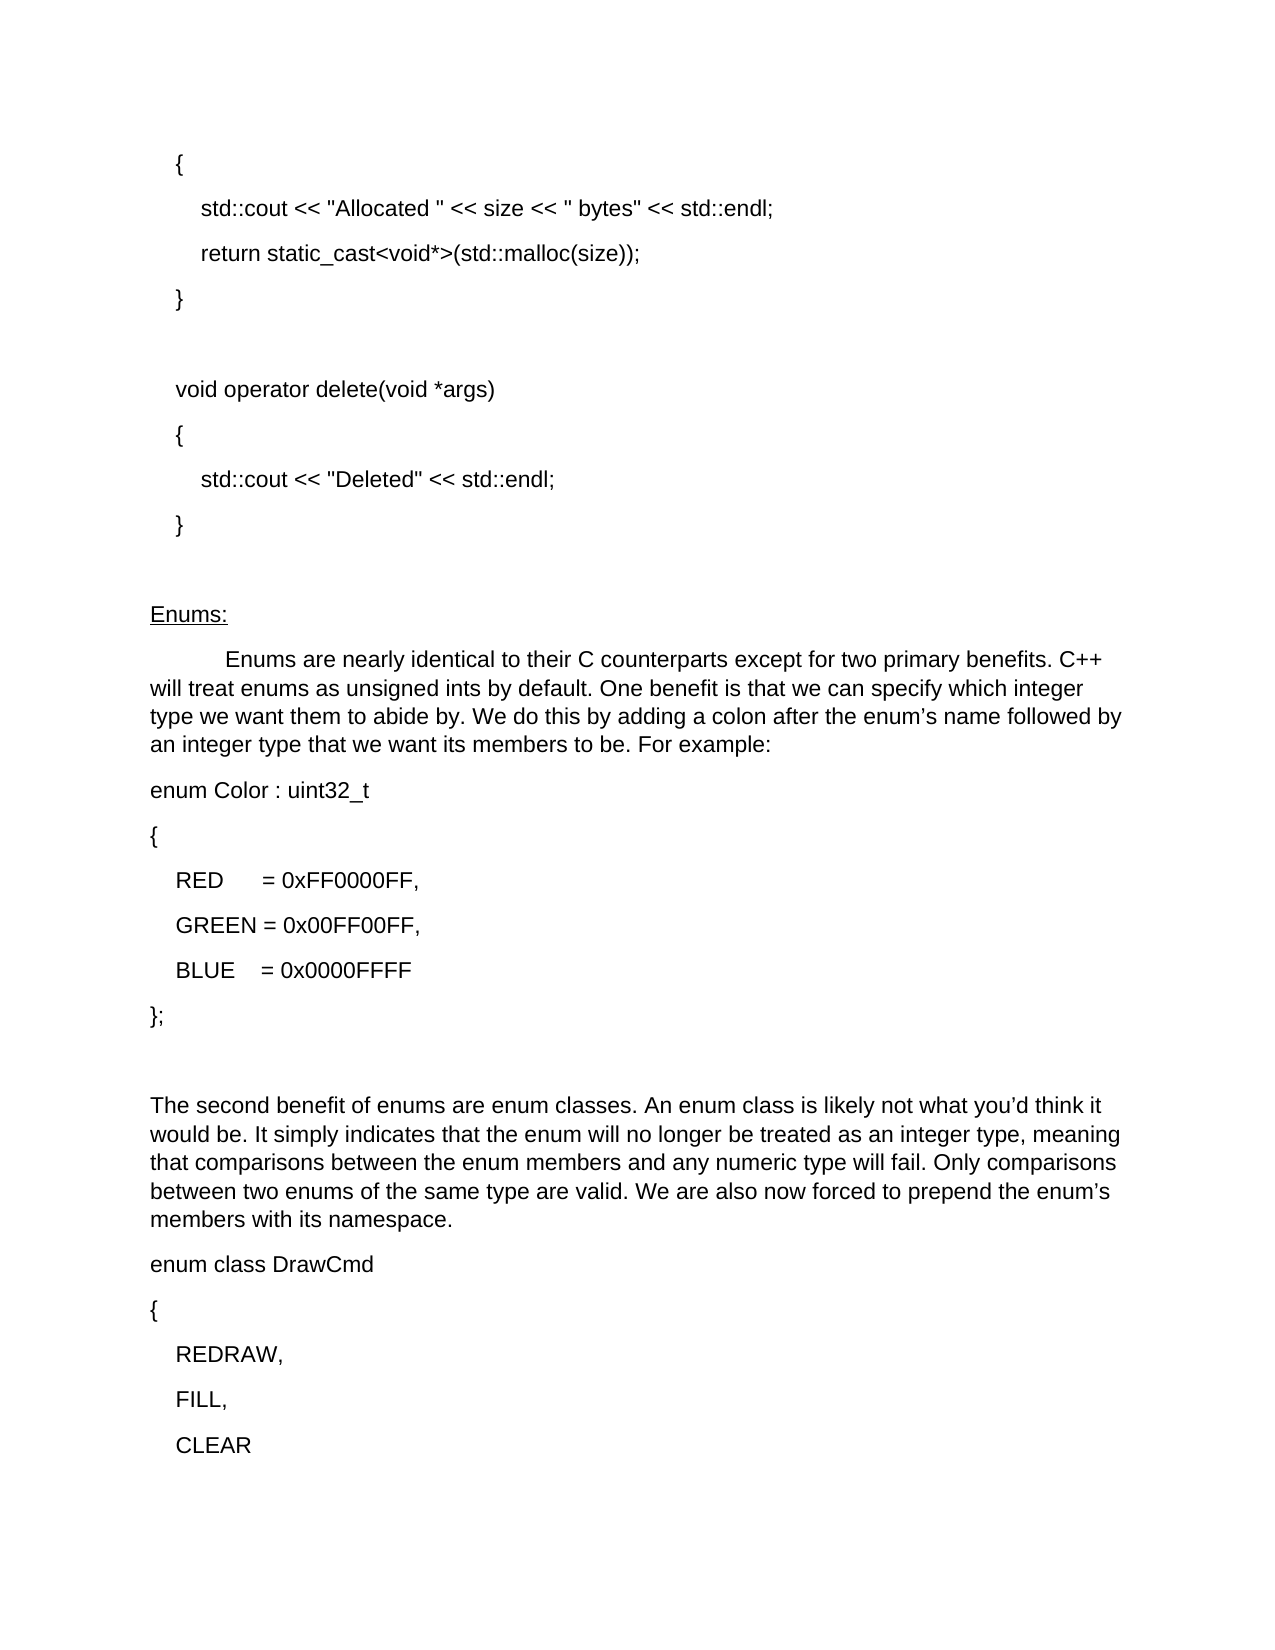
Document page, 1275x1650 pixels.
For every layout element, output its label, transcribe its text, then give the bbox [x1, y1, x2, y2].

text return static_cast<void*>(std::malloc(size)); [150, 240, 1125, 267]
text enum class DrawCmd [150, 1251, 1125, 1277]
text std::cout << "Allocated " << size << " bytes" << std::endl; [150, 195, 1125, 221]
text enum Color : uint32_t [150, 777, 1125, 803]
text BLUE = 0x0000FFFF [150, 957, 1125, 983]
text The second benefit of enums are enum classes. An enum class is likely not what you’d think it would be. It simply indicates that the enum will no longer be treated as an integer type, meaning that comparisons between the enum members and any numeric type will fail. Only comparisons between two enums of the same type are valid. We are also now forced to prepend the enum’s members with its namespace. [150, 1092, 1125, 1232]
text Enums are nearly identical to their C counterparts except for two primary benefits. C++ will treat enums as unsigned ints by default. One benefit is that we can specify which integer type we want them to abide by. We do this by adding a colon after the enum’s name followed by an integer type that we want its members to be. For example: [150, 646, 1125, 758]
text RED = 0xFF0000FF, [150, 867, 1125, 893]
text }; [150, 1002, 1125, 1028]
text Enums: [150, 601, 1125, 627]
text CLEAR [150, 1432, 1125, 1458]
text } [150, 285, 1125, 312]
text } [150, 511, 1125, 537]
text std::cout << "Deleted" << std::endl; [150, 466, 1125, 492]
text REDRAW, [150, 1341, 1125, 1368]
text { [150, 421, 1125, 447]
text FILL, [150, 1386, 1125, 1413]
text { [150, 822, 1125, 848]
text void operator delete(void *args) [150, 376, 1125, 402]
text { [150, 1296, 1125, 1323]
text GREEN = 0x00FF00FF, [150, 912, 1125, 938]
text { [150, 150, 1125, 176]
